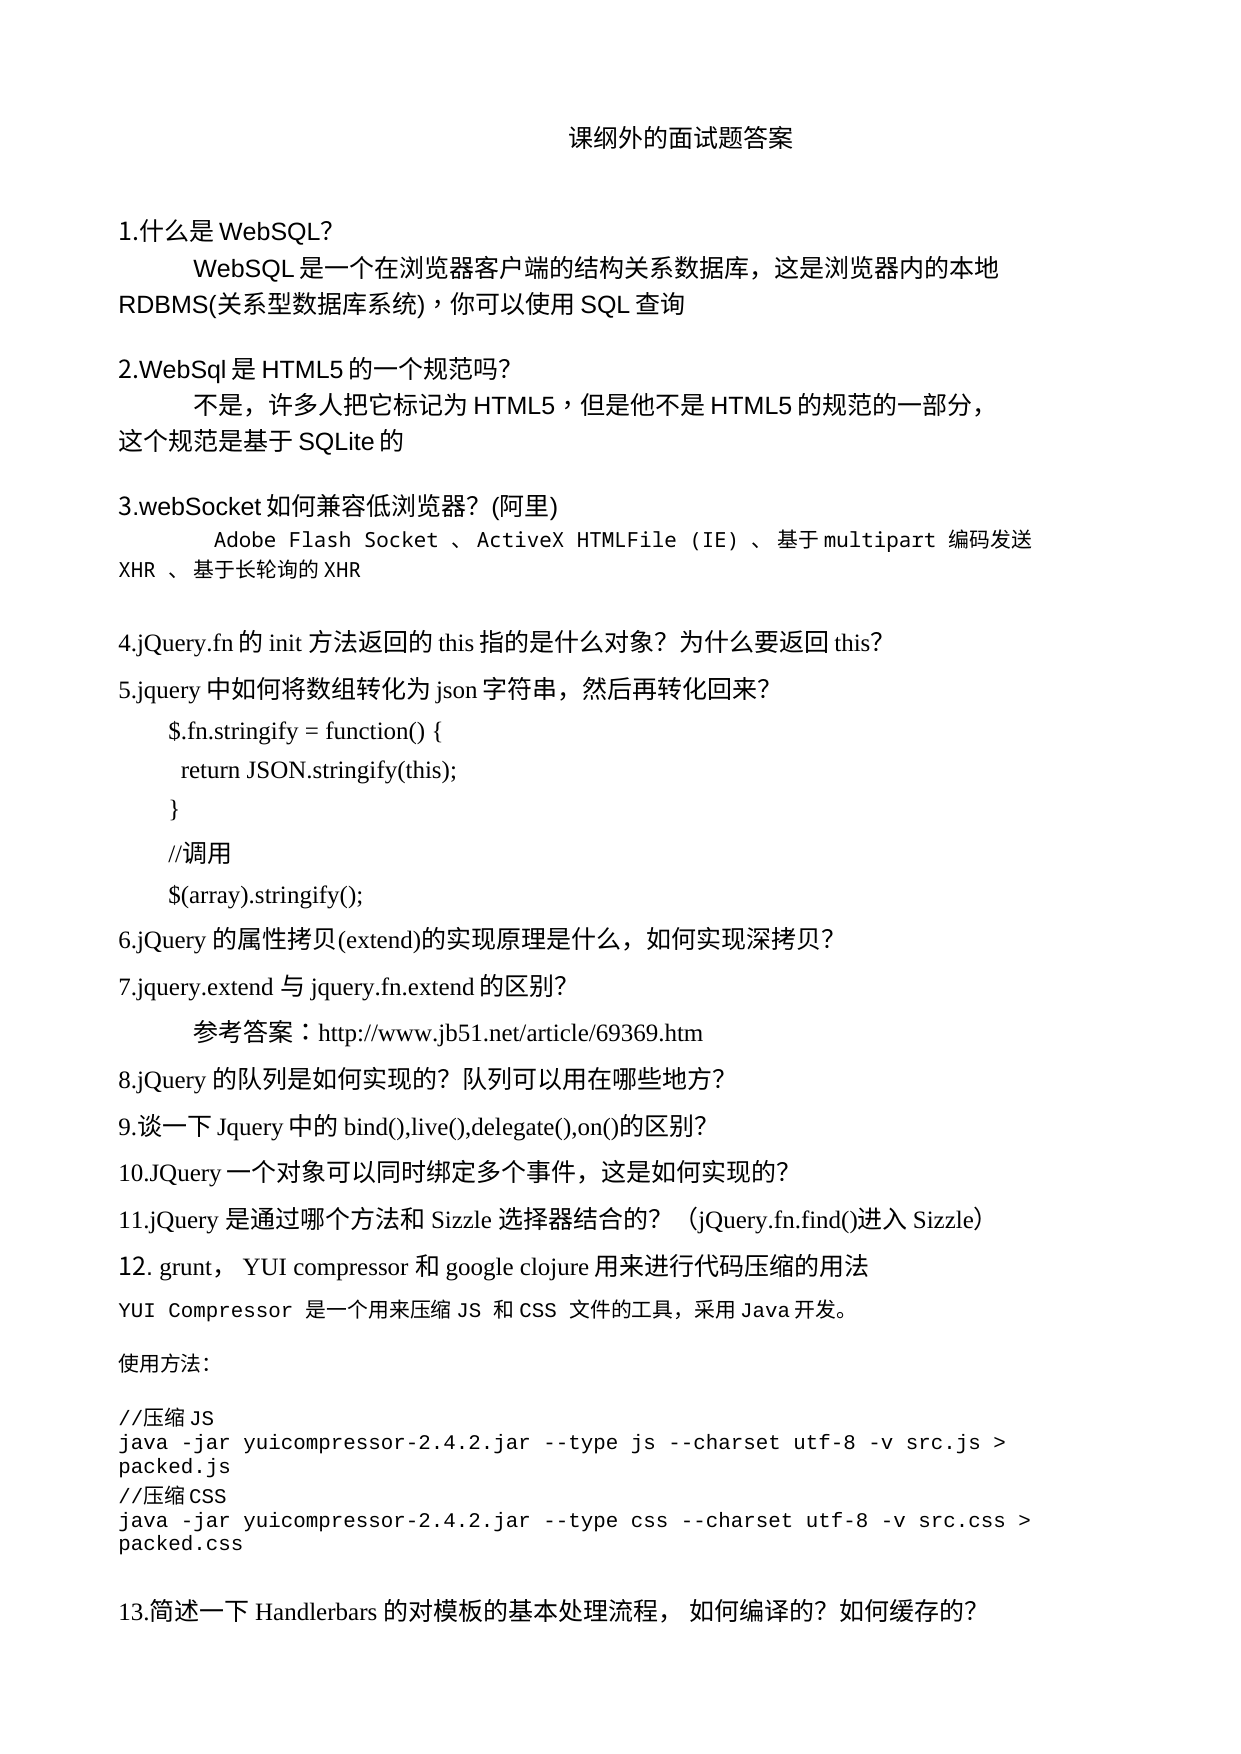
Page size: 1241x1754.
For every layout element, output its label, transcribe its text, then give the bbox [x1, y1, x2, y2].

text 1.什么是WebSQL？ [118, 212, 1012, 248]
text //调用 [168, 834, 1047, 870]
text WebSQL是一个在浏览器客户端的结构关系数据库，这是浏览器内的本地RDBMS(关系型数据库系统)，你可以使用SQL查询 [118, 248, 1012, 321]
text 5.jquery中如何将数组转化为json字符串，然后再转化回来？ [118, 669, 1047, 706]
text 8.jQuery 的队列是如何实现的？队列可以用在哪些地方？ [118, 1059, 1047, 1096]
text 课纲外的面试题答案 [118, 118, 1012, 154]
text $.fn.stringify = function() { [168, 716, 1047, 745]
text java -jar yuicompressor-2.4.2.jar --type js --charset utf-8 -v src.js > packed.js [118, 1432, 1047, 1479]
text 7.jquery.extend 与 jquery.fn.extend的区别？ [118, 966, 1047, 1002]
text 4.jQuery.fn的init 方法返回的this指的是什么对象？为什么要返回this？ [118, 623, 1047, 659]
text $(array).stringify(); [168, 880, 1047, 909]
text //压缩JS [118, 1402, 1047, 1432]
text 参考答案：http://www.jb51.net/article/69369.htm [118, 1013, 1047, 1049]
text 使用方法： [118, 1347, 1047, 1378]
text Adobe Flash Socket 、 ActiveX HTMLFile (IE) 、 基于 multipart 编码发送 XHR 、 基于长轮询的 XHR [118, 523, 1047, 584]
text YUI Compressor 是一个用来压缩 JS 和 CSS 文件的工具，采用Java开发。 [118, 1293, 1047, 1323]
text 13.简述一下 Handlerbars 的对模板的基本处理流程， 如何编译的？如何缓存的？ [118, 1591, 1047, 1627]
text //压缩CSS [118, 1479, 1047, 1510]
text 11.jQuery 是通过哪个方法和 Sizzle 选择器结合的？（jQuery.fn.find()进入Sizzle） [118, 1199, 1047, 1236]
text 6.jQuery 的属性拷贝(extend)的实现原理是什么，如何实现深拷贝？ [118, 919, 1047, 956]
text } [168, 794, 1047, 823]
text 12. grunt， YUI compressor 和 google clojure用来进行代码压缩的用法 [118, 1246, 1047, 1282]
text 不是，许多人把它标记为HTML5，但是他不是HTML5的规范的一部分，这个规范是基于SQLite的 [118, 386, 1012, 458]
text 9.谈一下Jquery中的bind(),live(),delegate(),on()的区别？ [118, 1106, 1047, 1142]
text return JSON.stringify(this); [168, 755, 1047, 784]
text 10.JQuery一个对象可以同时绑定多个事件，这是如何实现的？ [118, 1153, 1047, 1189]
text 3.webSocket如何兼容低浏览器？(阿里) [118, 487, 1012, 523]
text java -jar yuicompressor-2.4.2.jar --type css --charset utf-8 -v src.css > packed.css [118, 1510, 1047, 1557]
text 2.WebSql是HTML5的一个规范吗？ [118, 349, 1012, 386]
